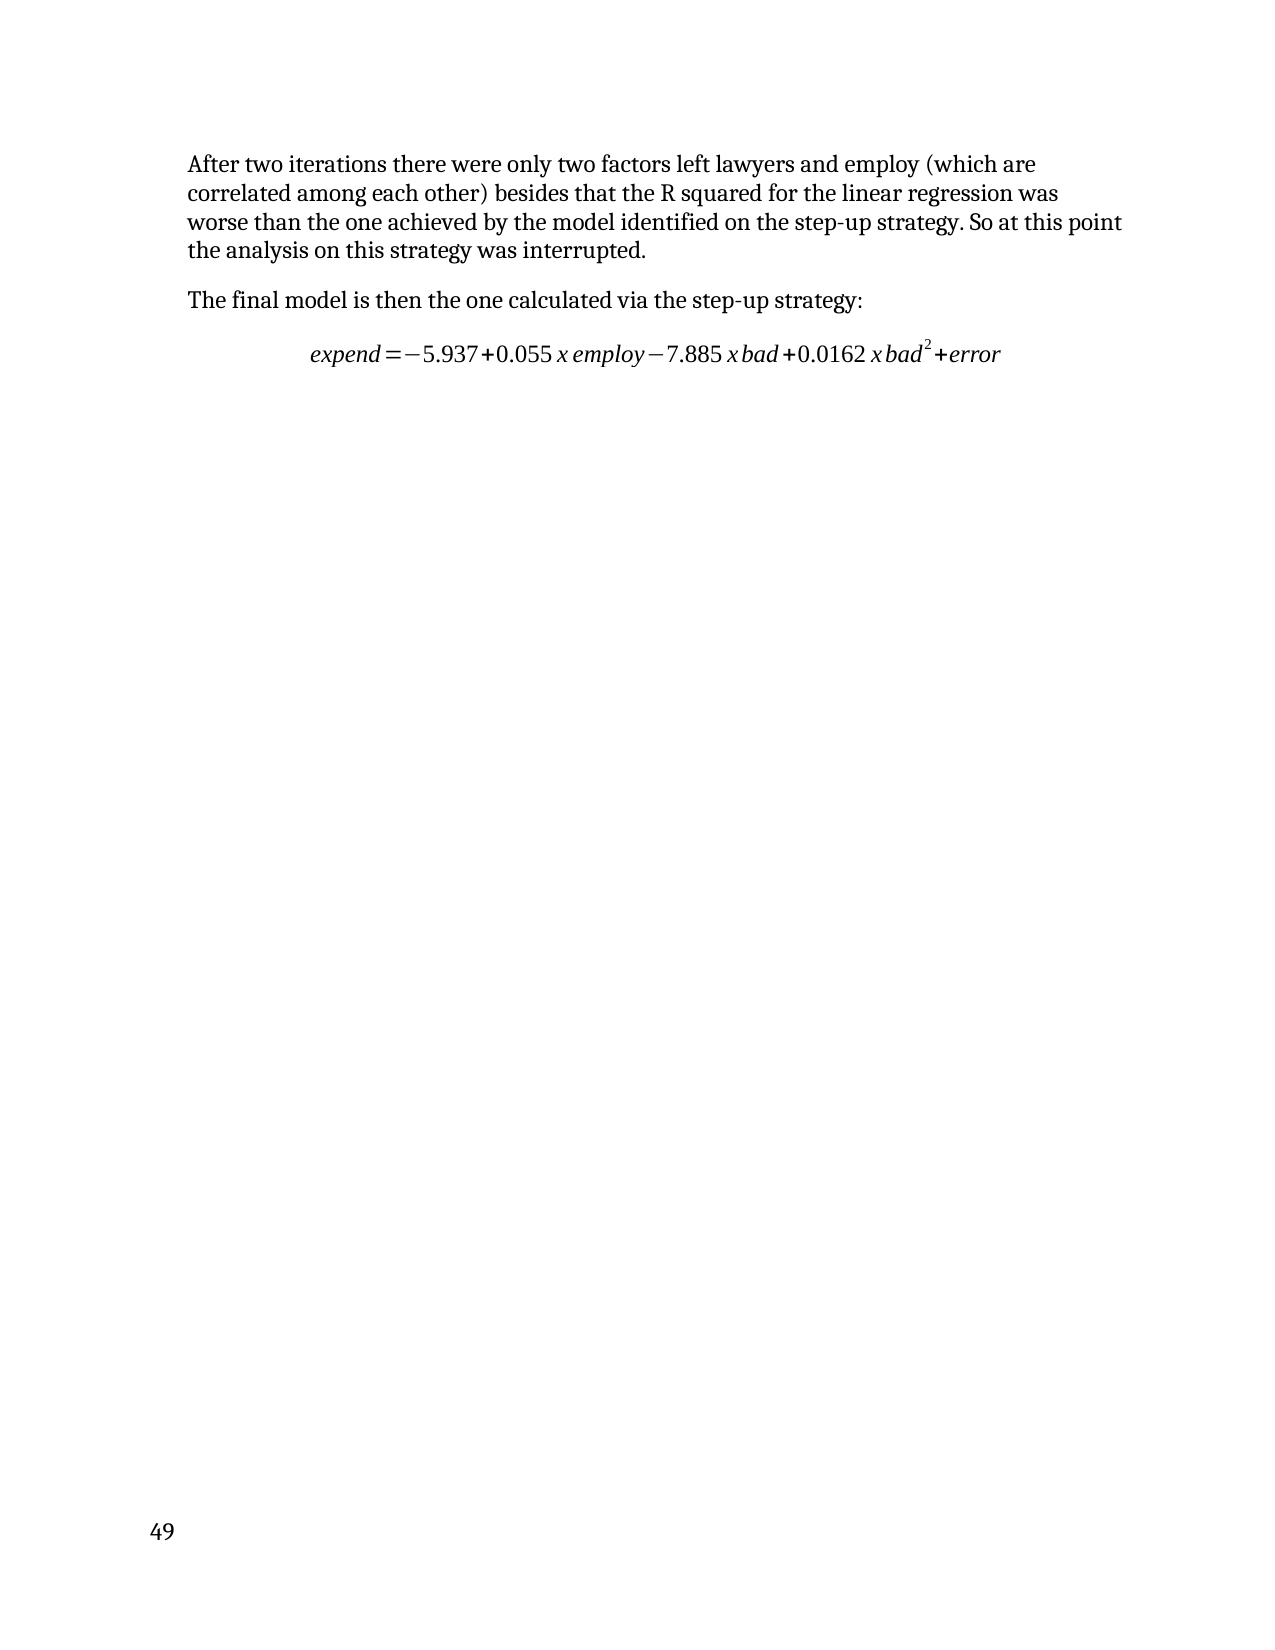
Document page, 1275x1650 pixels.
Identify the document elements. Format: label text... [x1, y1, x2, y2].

text The final model is then the one calculated via the step-up strategy: [187, 286, 1125, 314]
text After two iterations there were only two factors left lawyers and employ (which are correlated among each other) besides that the R squared for the linear regression was worse than the one achieved by the model identified on the step-up strategy. So at this point the analysis on this strategy was interrupted. [187, 150, 1125, 265]
